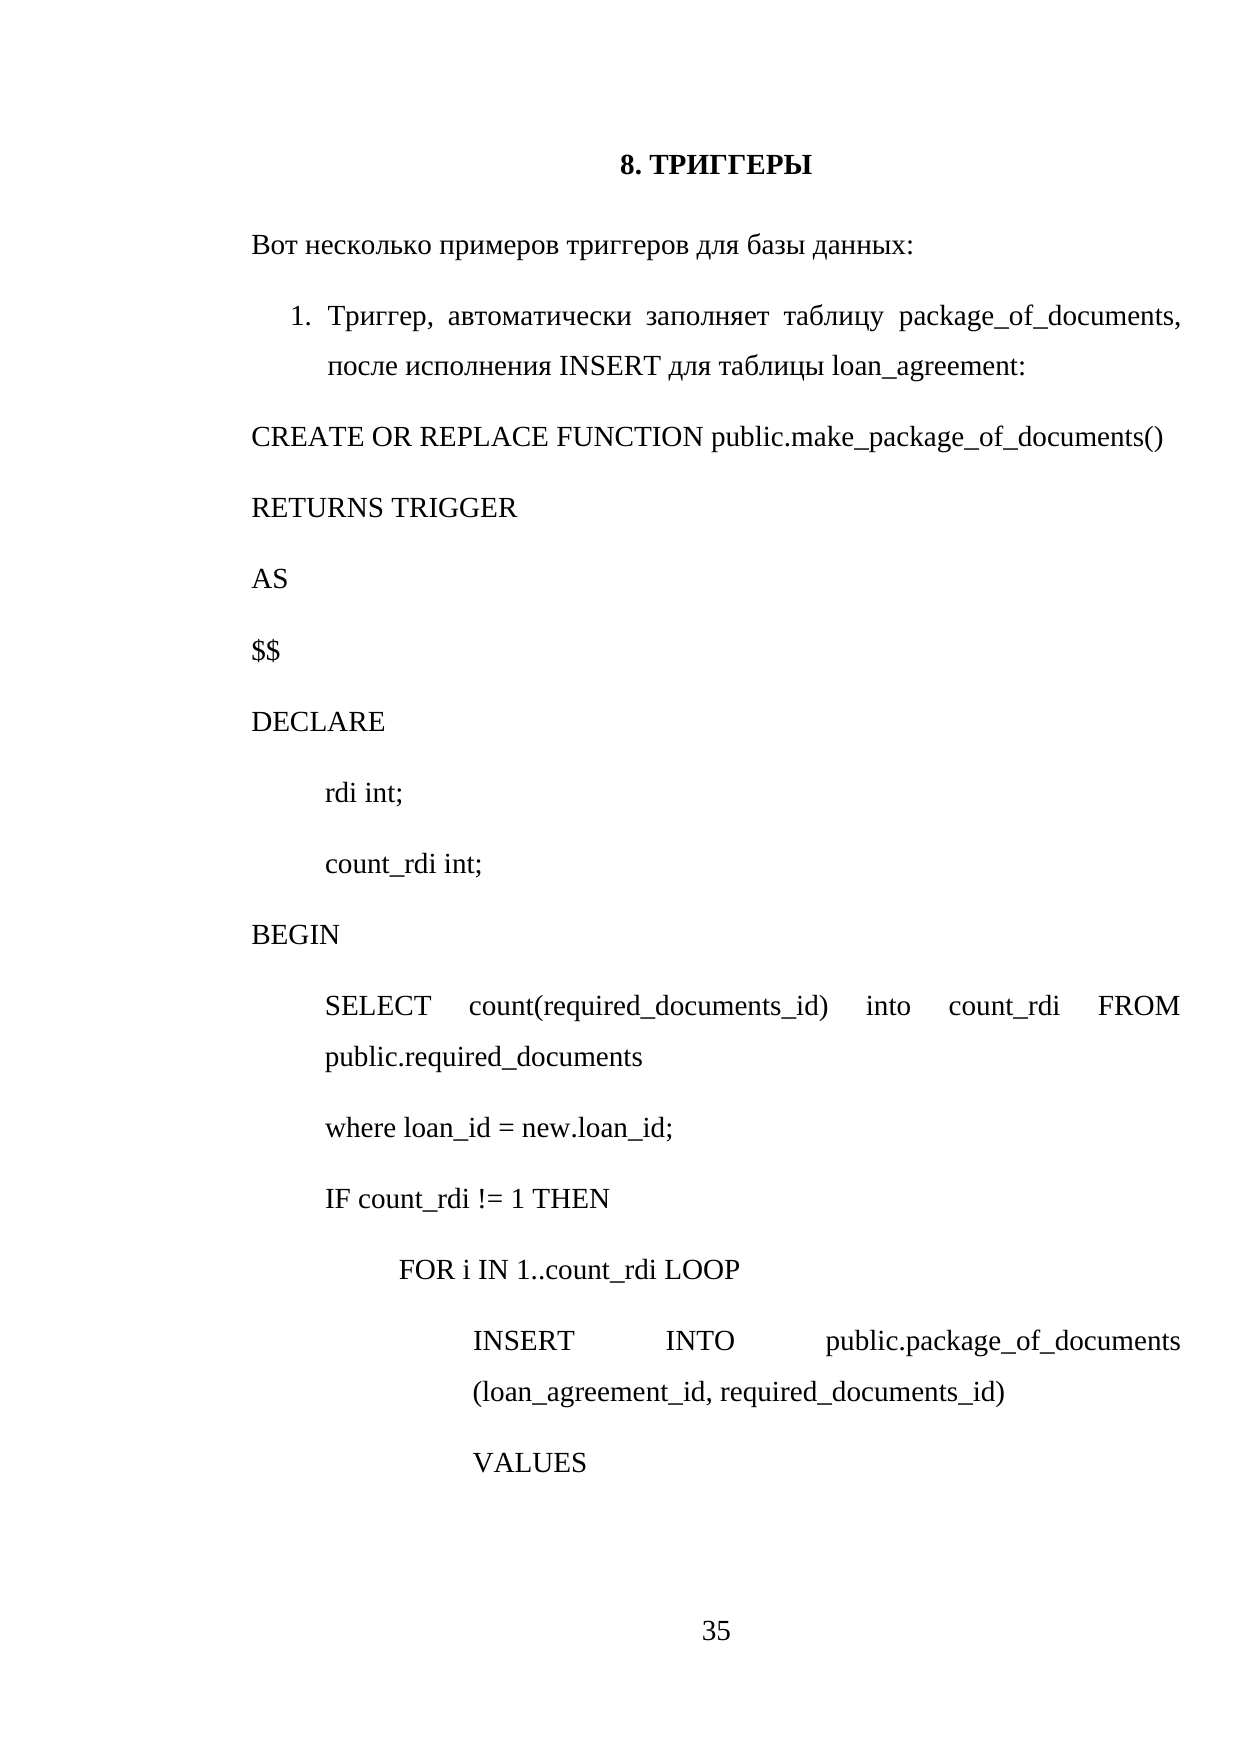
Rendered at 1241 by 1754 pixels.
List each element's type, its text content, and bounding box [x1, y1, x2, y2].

text AS [177, 562, 1181, 595]
text FOR i IN 1..count_rdi LOOP [177, 1252, 1181, 1286]
text SELECT count(required_documents_id) into count_rdi FROM public.required_documents [324, 988, 1181, 1072]
text BEGIN [177, 917, 1181, 951]
text $$ [177, 633, 1181, 666]
subtitle 8. ТРИГГЕРЫ [177, 147, 1181, 181]
text IF count_rdi != 1 THEN [177, 1181, 1181, 1215]
text count_rdi int; [177, 846, 1181, 880]
text Вот несколько примеров триггеров для базы данных: [177, 227, 1181, 260]
list Триггер, автоматически заполняет таблицу package_of_documents, после исполнения INSERT для таблицы loan_agreement: [290, 298, 1181, 382]
text RETURNS TRIGGER [177, 491, 1181, 524]
text DECLARE [177, 704, 1181, 737]
text VALUES [177, 1445, 1181, 1478]
text CREATE OR REPLACE FUNCTION public.make_package_of_documents() [177, 419, 1181, 453]
text INSERT INTO public.package_of_documents (loan_agreement_id, required_documents_id) [472, 1323, 1181, 1407]
text where loan_id = new.loan_id; [177, 1110, 1181, 1143]
text rdi int; [177, 775, 1181, 809]
